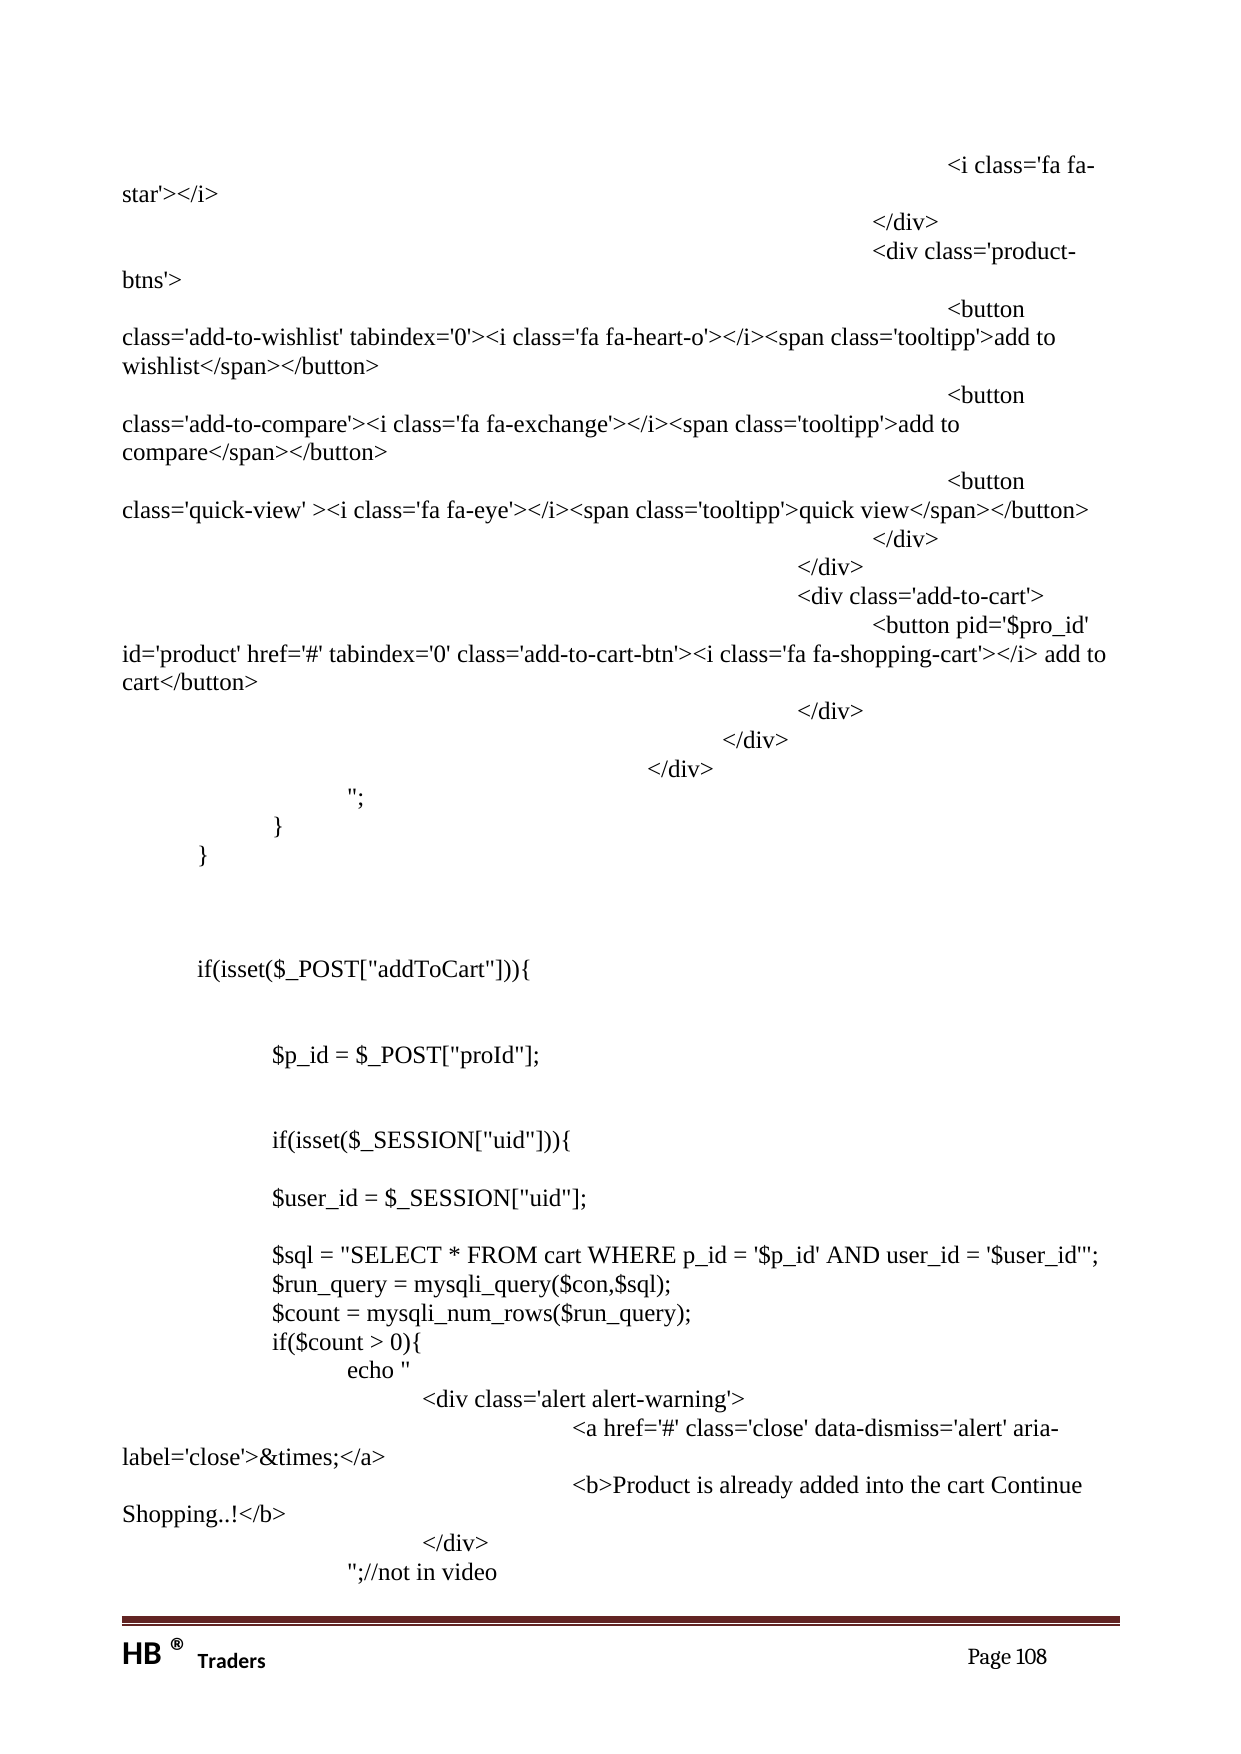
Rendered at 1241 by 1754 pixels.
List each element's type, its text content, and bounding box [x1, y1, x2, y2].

text <a href='#' class='close' data-dismiss='alert' aria-label='close'>&times;</a> [122, 1413, 1120, 1470]
text </div> [122, 725, 1120, 754]
text <button class='add-to-compare'><i class='fa fa-exchange'></i><span class='tooltipp'>add to compare</span></button> [122, 380, 1120, 466]
text } [122, 840, 1120, 869]
text <div class='add-to-cart'> [122, 581, 1120, 610]
text </div> [122, 552, 1120, 581]
text } [122, 811, 1120, 840]
text ";//not in video [122, 1557, 1120, 1585]
text "; [122, 782, 1120, 811]
text $user_id = $_SESSION["uid"]; [122, 1183, 1120, 1212]
text </div> [122, 696, 1120, 725]
text </div> [122, 754, 1120, 782]
text if(isset($_POST["addToCart"])){ [122, 954, 1120, 983]
text <div class='product-btns'> [122, 236, 1120, 294]
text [122, 150, 1120, 207]
text $sql = "SELECT * FROM cart WHERE p_id = '$p_id' AND user_id = '$user_id'"; [122, 1240, 1120, 1269]
text </div> [122, 524, 1120, 552]
text echo " [122, 1355, 1120, 1384]
text $p_id = $_POST["proId"]; [122, 1040, 1120, 1068]
text <div class='alert alert-warning'> [122, 1384, 1120, 1413]
text if($count > 0){ [122, 1327, 1120, 1355]
text </div> [122, 1528, 1120, 1557]
text if(isset($_SESSION["uid"])){ [122, 1125, 1120, 1154]
text $count = mysqli_num_rows($run_query); [122, 1298, 1120, 1327]
text <button pid='$pro_id' id='product' href='#' tabindex='0' class='add-to-cart-btn'><i class='fa fa-shopping-cart'></i> add to cart</button> [122, 610, 1120, 696]
text </div> [122, 207, 1120, 236]
text <b>Product is already added into the cart Continue Shopping..!</b> [122, 1470, 1120, 1528]
text <button class='add-to-wishlist' tabindex='0'><i class='fa fa-heart-o'></i><span class='tooltipp'>add to wishlist</span></button> [122, 294, 1120, 380]
text $run_query = mysqli_query($con,$sql); [122, 1269, 1120, 1298]
text <button class='quick-view' ><i class='fa fa-eye'></i><span class='tooltipp'>quick view</span></button> [122, 466, 1120, 524]
